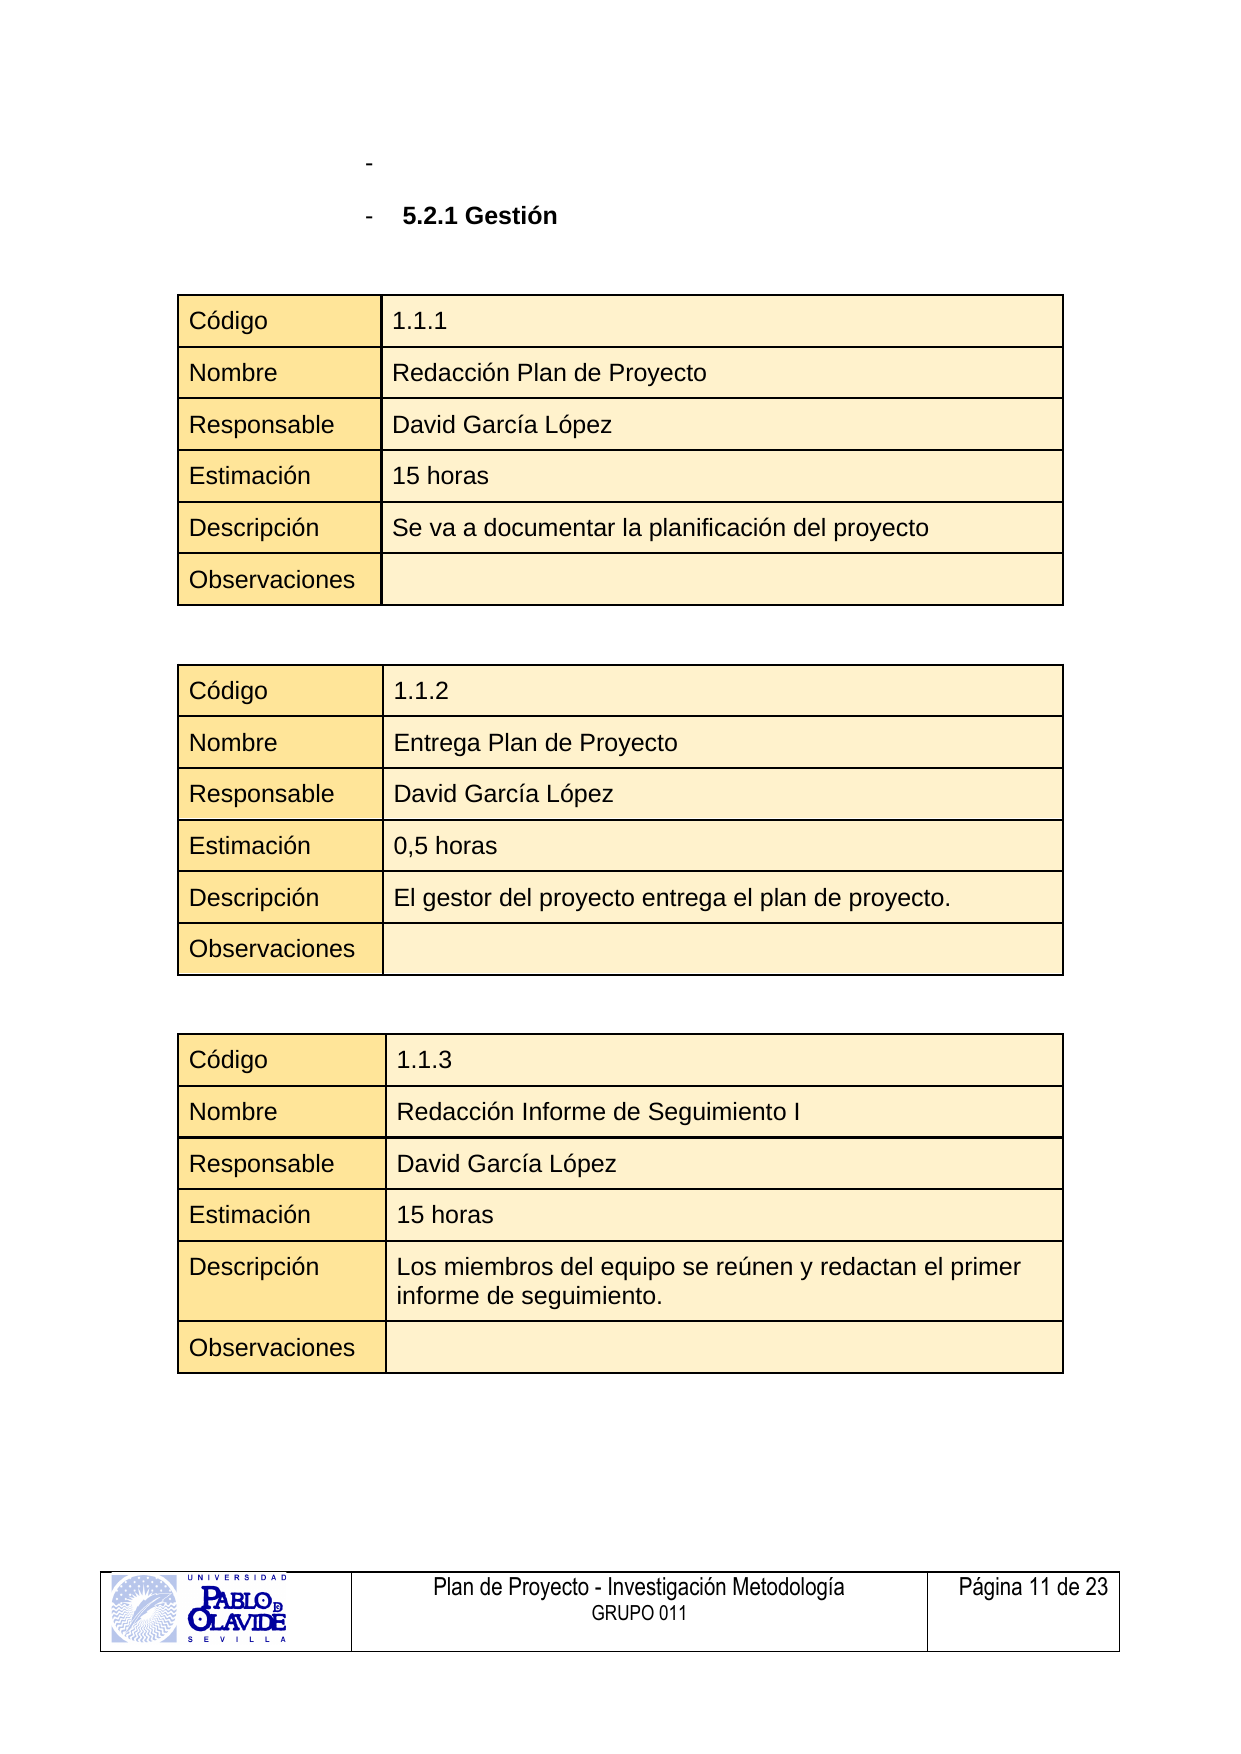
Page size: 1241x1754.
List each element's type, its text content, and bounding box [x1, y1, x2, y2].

subtitle 5.2.1 Gestión [365, 201, 1063, 230]
picture [111, 1572, 287, 1645]
